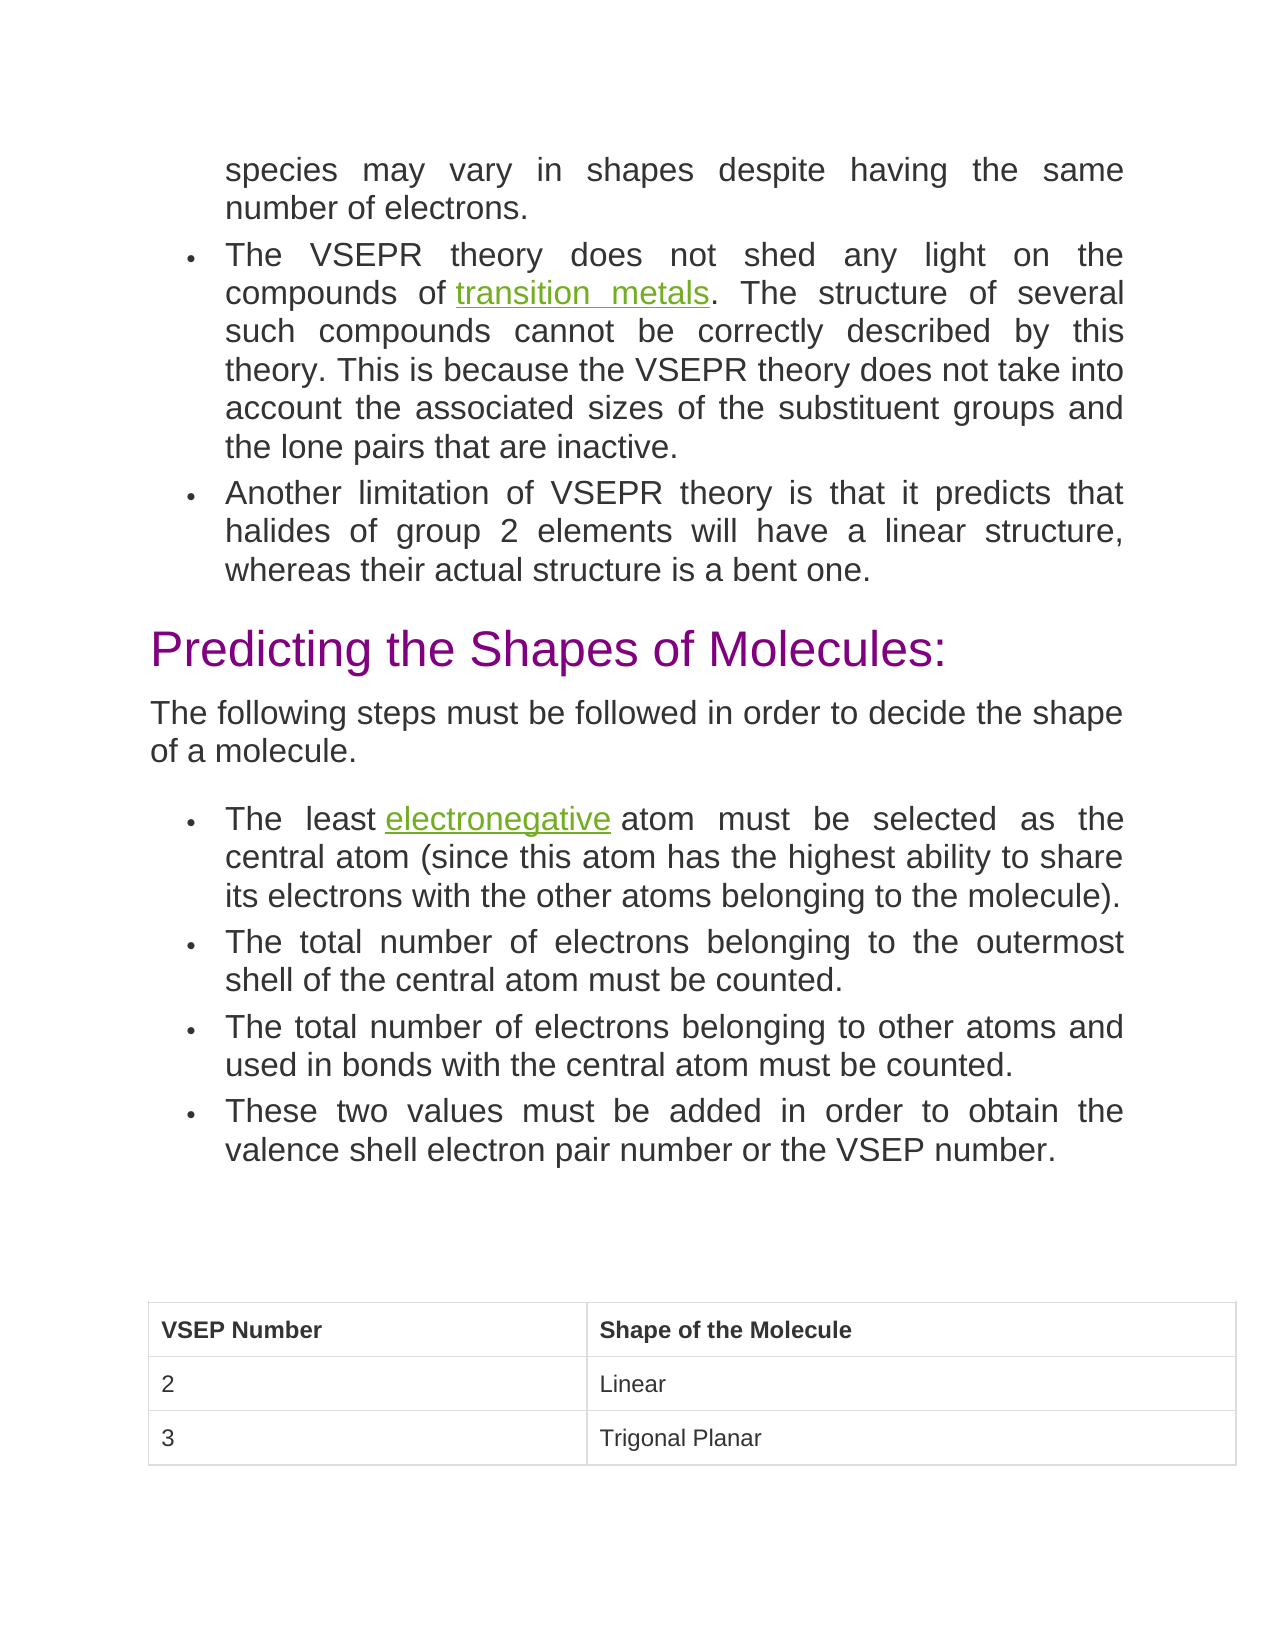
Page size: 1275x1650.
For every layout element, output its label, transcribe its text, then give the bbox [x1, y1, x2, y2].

table_cell Linear [588, 1357, 1235, 1410]
list The total number of electrons belonging to the outermost shell of the central atom must be counted. [187, 922, 1125, 999]
list The VSEPR theory does not shed any light on the compounds of transition metals. The structure of several such compounds cannot be correctly described by this theory. This is because the VSEPR theory does not take into account the associated sizes of the substituent groups and the lone pairs that are inactive. [187, 235, 1125, 465]
list The total number of electrons belonging to other atoms and used in bonds with the central atom must be counted. [187, 1007, 1125, 1083]
table_cell 2 [149, 1357, 586, 1410]
list The least electronegative atom must be selected as the central atom (since this atom has the highest ability to share its electrons with the other atoms belonging to the molecule). [187, 799, 1125, 914]
subtitle Predicting the Shapes of Molecules: [150, 620, 1125, 677]
table_header VSEP Number [149, 1303, 586, 1356]
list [187, 150, 1125, 227]
table_cell 3 [149, 1411, 586, 1464]
list Another limitation of VSEPR theory is that it predicts that halides of group 2 elements will have a linear structure, whereas their actual structure is a bent one. [187, 473, 1125, 588]
table_header Shape of the Molecule [588, 1303, 1235, 1356]
list These two values must be added in order to obtain the valence shell electron pair number or the VSEP number. [187, 1091, 1125, 1168]
text The following steps must be followed in order to decide the shape of a molecule. [150, 693, 1125, 770]
table_cell Trigonal Planar [588, 1411, 1235, 1464]
